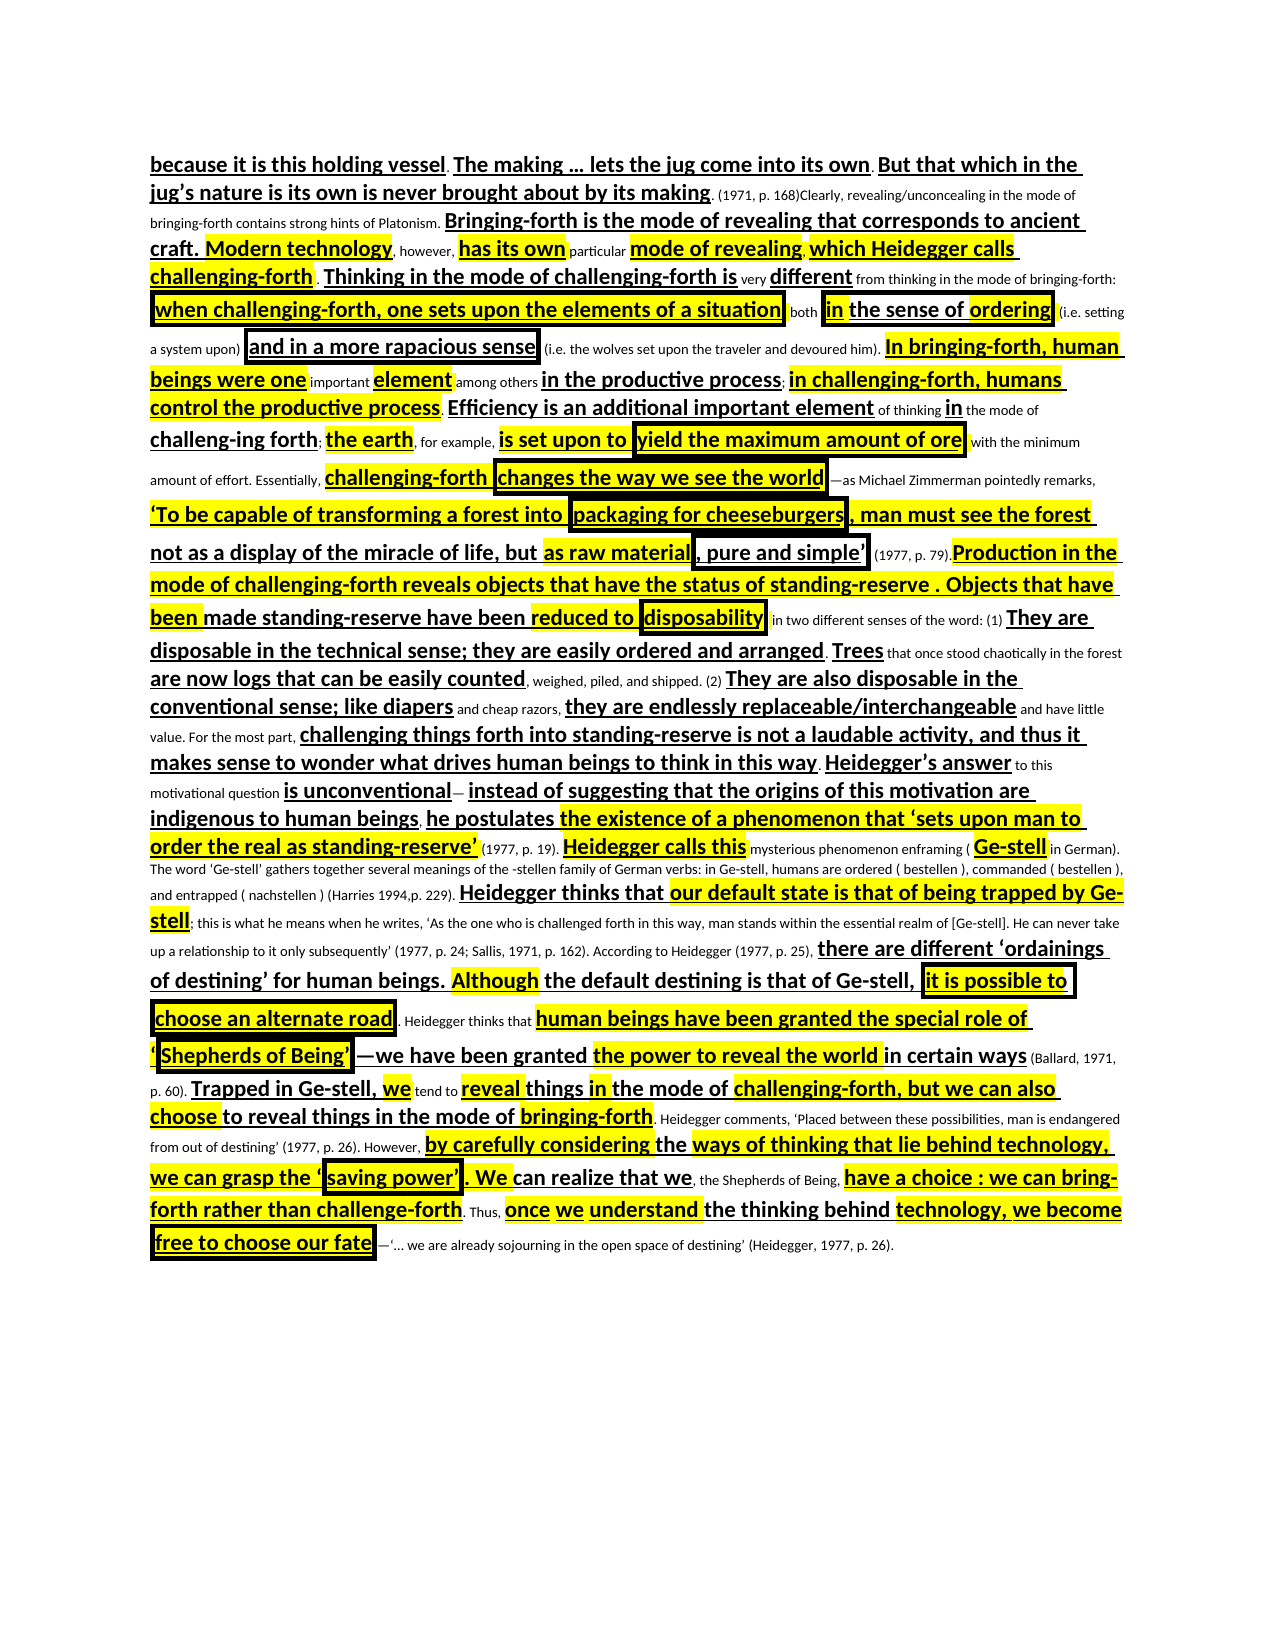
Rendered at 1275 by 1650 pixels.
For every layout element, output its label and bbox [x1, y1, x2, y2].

text [150, 150, 1125, 1261]
